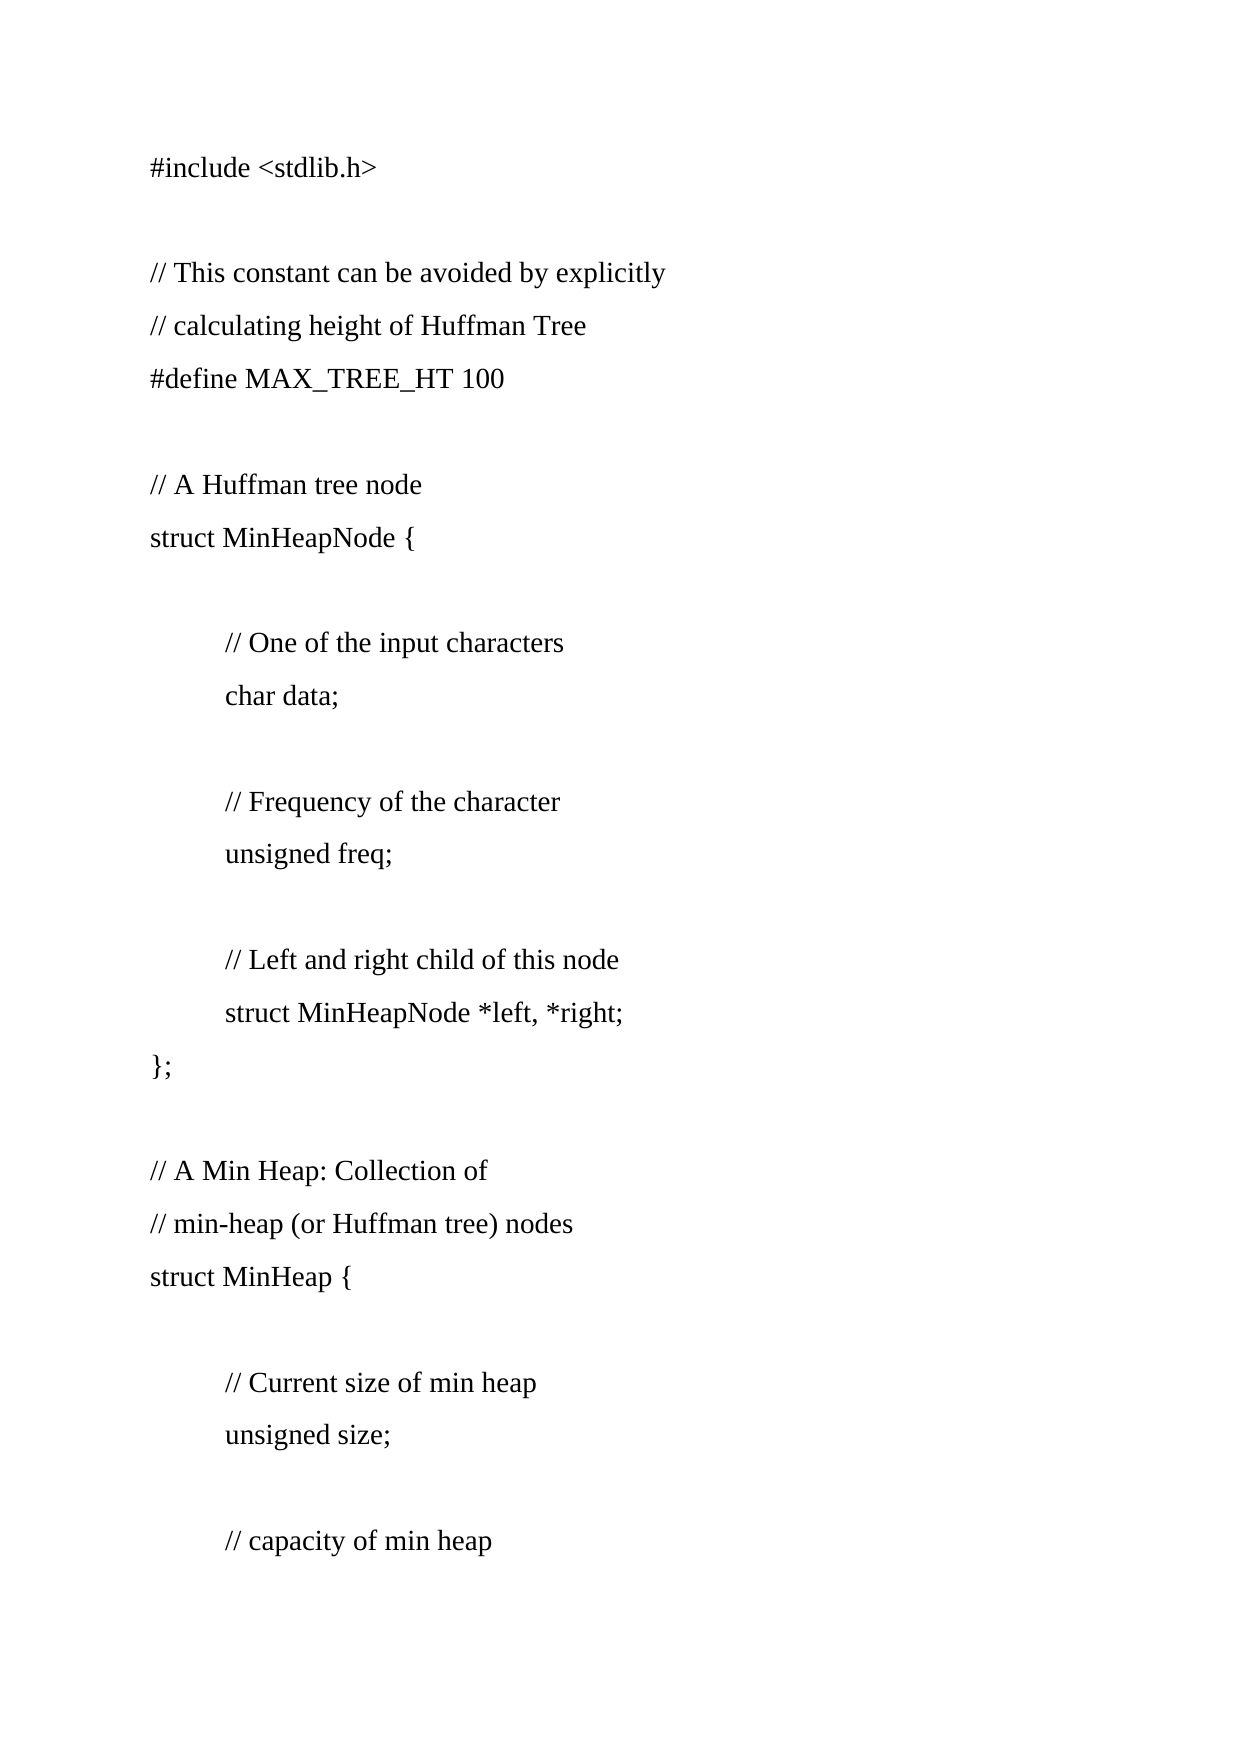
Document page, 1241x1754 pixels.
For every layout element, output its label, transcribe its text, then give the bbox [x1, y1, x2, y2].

text // A Huffman tree node [150, 467, 1090, 500]
text struct MinHeap { [150, 1259, 1090, 1293]
text unsigned size; [150, 1417, 1090, 1451]
text // calculating height of Huffman Tree [150, 308, 1090, 342]
text // A Min Heap: Collection of [150, 1153, 1090, 1187]
text struct MinHeapNode { [150, 520, 1090, 553]
text // min-heap (or Huffman tree) nodes [150, 1206, 1090, 1240]
text // Left and right child of this node [150, 942, 1090, 976]
text unsigned freq; [150, 837, 1090, 870]
text }; [150, 1048, 1090, 1081]
text // This constant can be avoided by explicitly [150, 256, 1090, 289]
text char data; [150, 678, 1090, 712]
text // capacity of min heap [150, 1523, 1090, 1557]
text struct MinHeapNode *left, *right; [150, 995, 1090, 1028]
text // Current size of min heap [150, 1365, 1090, 1398]
text // Frequency of the character [150, 784, 1090, 817]
text // One of the input characters [150, 625, 1090, 659]
text #define MAX_TREE_HT 100 [150, 361, 1090, 395]
text #include <stdlib.h> [150, 150, 1090, 183]
